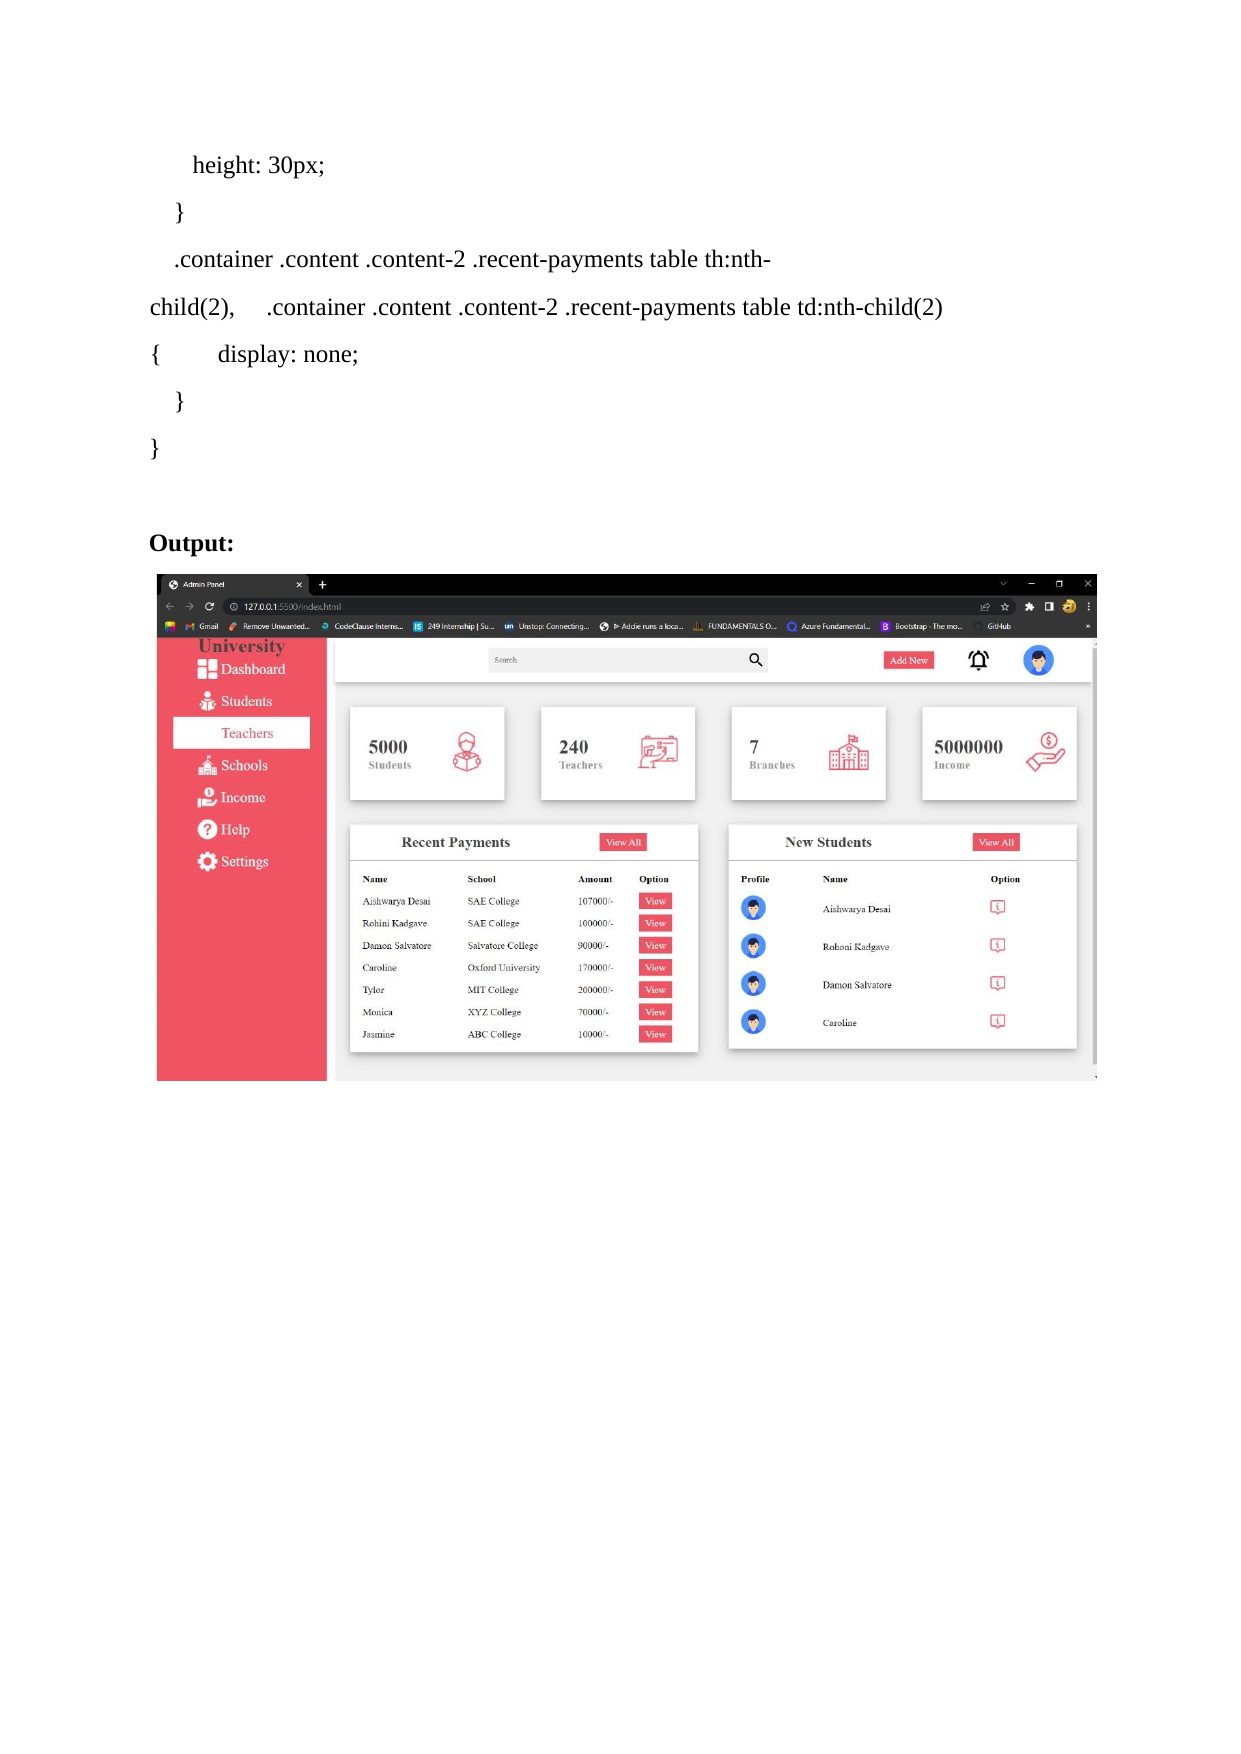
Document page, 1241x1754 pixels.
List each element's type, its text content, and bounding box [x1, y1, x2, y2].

text } [148, 197, 1097, 226]
text Output: [148, 528, 1097, 557]
picture [156, 574, 1097, 1081]
text height: 30px; [148, 150, 1097, 179]
text .container .content .content-2 .recent-payments table th:nth-child(2), .container .content .content-2 .recent-payments table td:nth-child(2){ display: none; [148, 244, 949, 367]
text } [148, 433, 1097, 462]
text } [148, 386, 1097, 415]
